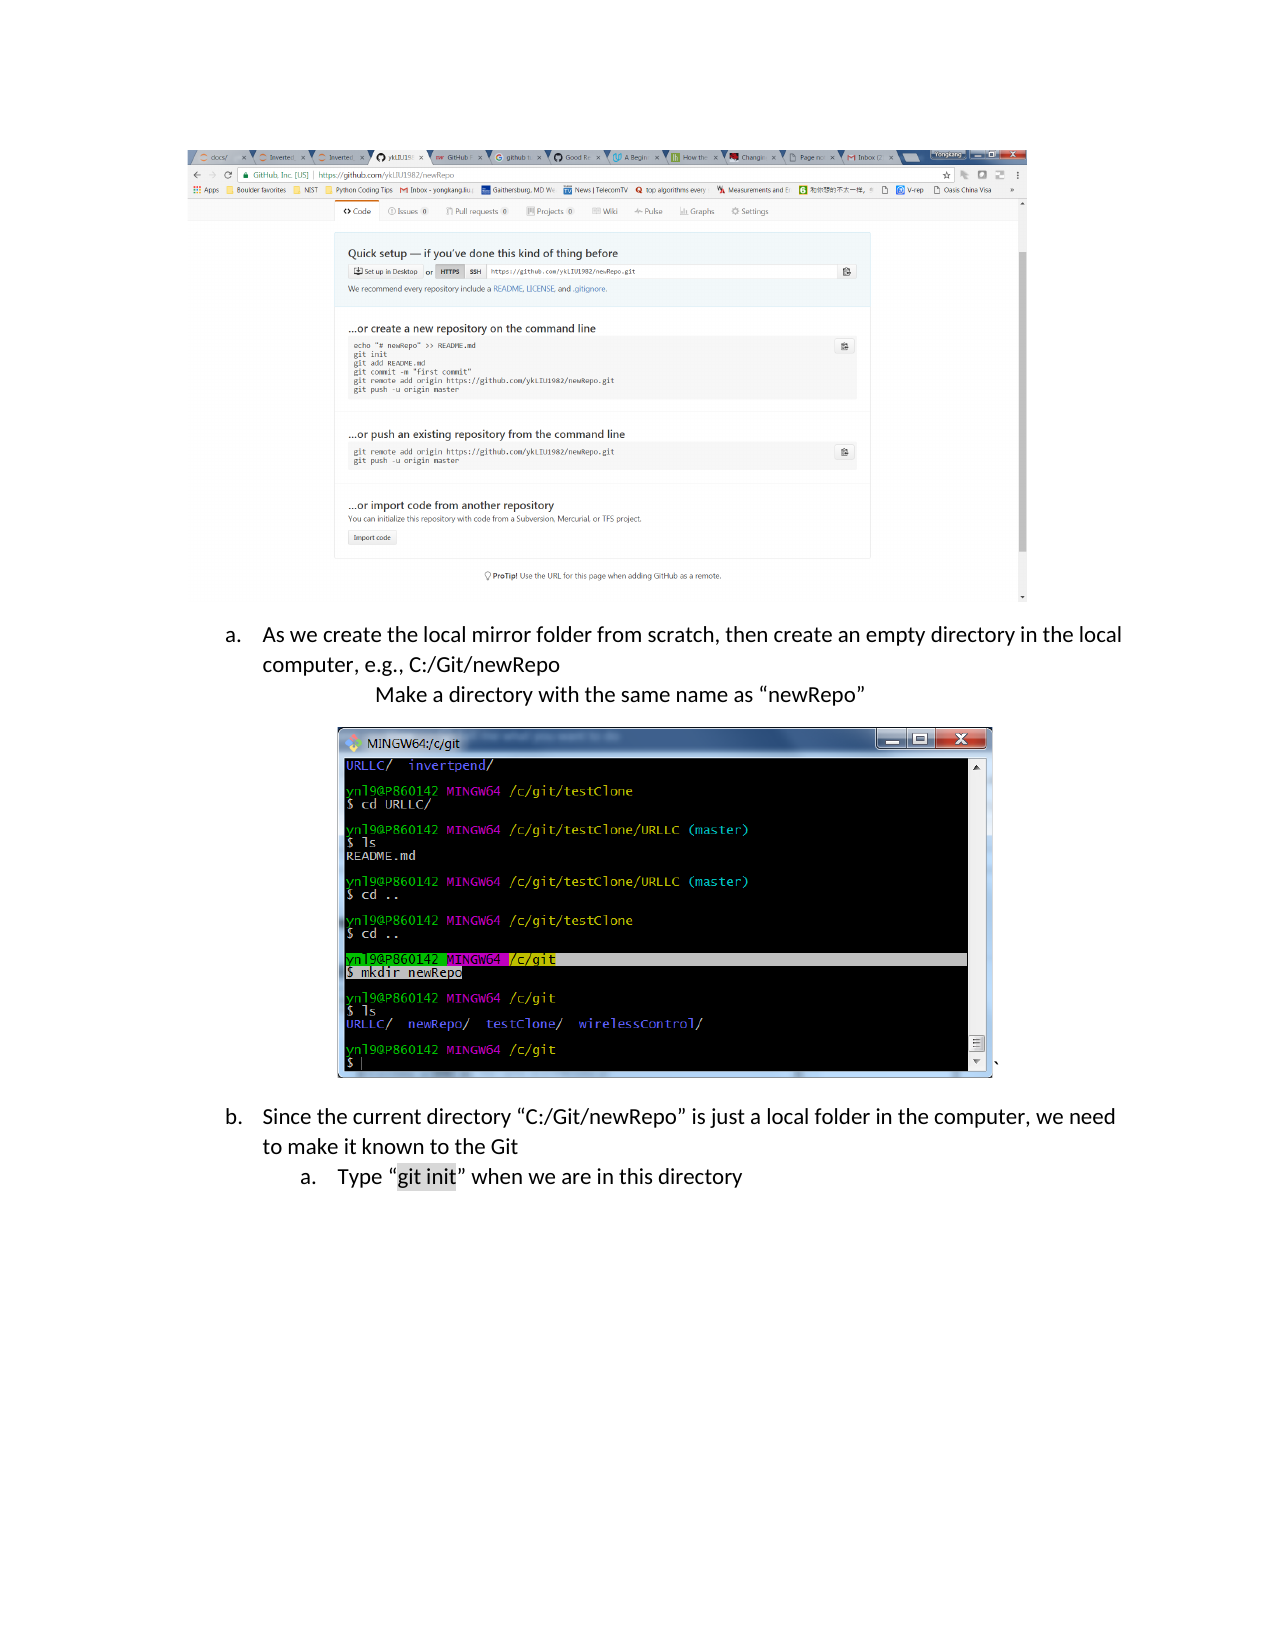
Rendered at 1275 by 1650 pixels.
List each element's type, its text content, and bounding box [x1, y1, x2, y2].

list Make a directory with the same name as “newRepo” [375, 680, 1125, 708]
list Since the current directory “C:/Git/newRepo” is just a local folder in the computer, we need to make it known to the Git [225, 1102, 1125, 1160]
picture [187, 150, 1027, 602]
picture [337, 727, 993, 1078]
list Type “git init” when we are in this directory [300, 1162, 1125, 1191]
list As we create the local mirror folder from scratch, then create an empty directory in the local computer, e.g., C:/Git/newRepo [225, 620, 1125, 678]
